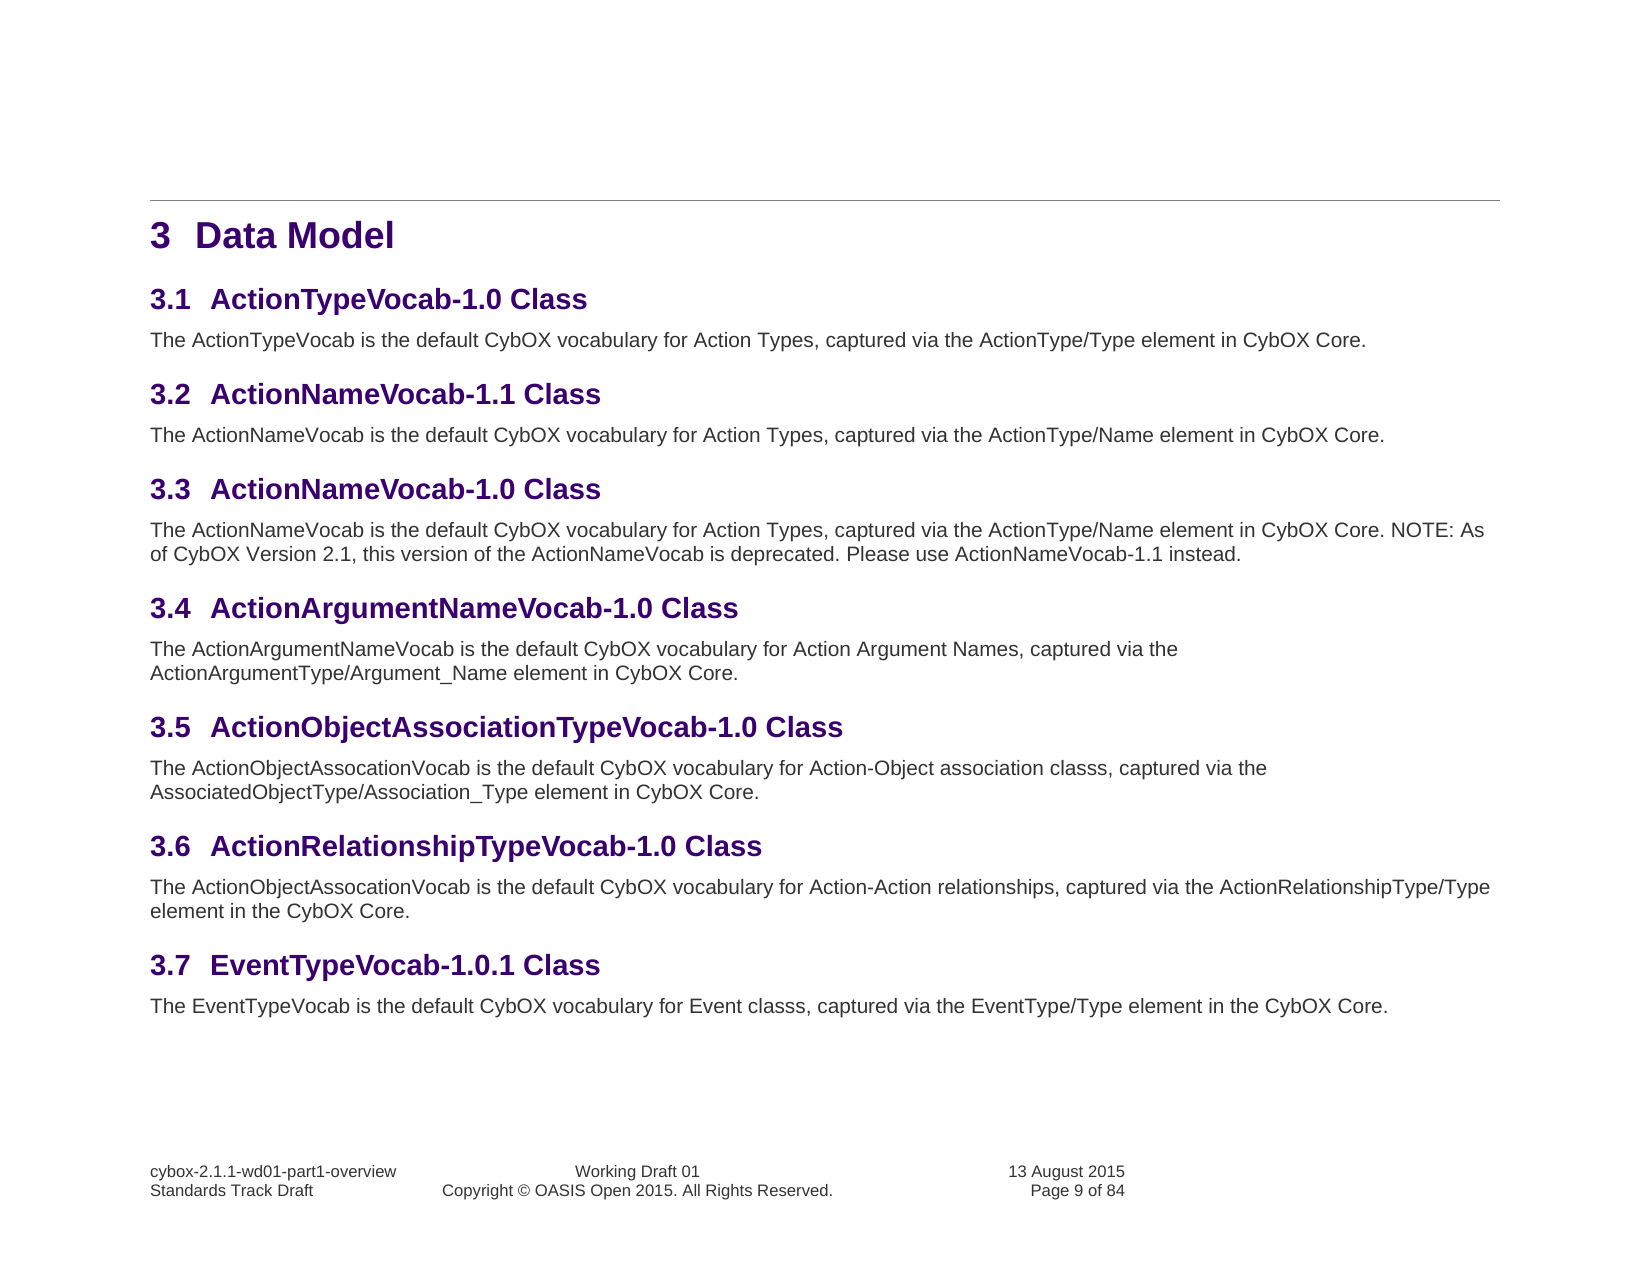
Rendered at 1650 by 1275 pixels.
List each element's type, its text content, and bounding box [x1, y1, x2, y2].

text The ActionTypeVocab is the default CybOX vocabulary for Action Types, captured via the ActionType/Type element in CybOX Core. [150, 328, 1500, 352]
text The ActionNameVocab is the default CybOX vocabulary for Action Types, captured via the ActionType/Name element in CybOX Core. [150, 423, 1500, 447]
text The ActionArgumentNameVocab is the default CybOX vocabulary for Action Argument Names, captured via the ActionArgumentType/Argument_Name element in CybOX Core. [150, 637, 1500, 684]
subtitle ActionObjectAssociationTypeVocab-1.0 Class [150, 709, 1500, 743]
subtitle ActionNameVocab-1.0 Class [150, 472, 1500, 505]
subtitle ActionRelationshipTypeVocab-1.0 Class [150, 828, 1500, 862]
subtitle ActionTypeVocab-1.0 Class [150, 282, 1500, 315]
subtitle ActionNameVocab-1.1 Class [150, 377, 1500, 410]
subtitle ActionArgumentNameVocab-1.0 Class [150, 591, 1500, 624]
text The ActionObjectAssocationVocab is the default CybOX vocabulary for Action-Object association classs, captured via the AssociatedObjectType/Association_Type element in CybOX Core. [150, 756, 1500, 803]
text The EventTypeVocab is the default CybOX vocabulary for Event classs, captured via the EventType/Type element in the CybOX Core. [150, 993, 1500, 1017]
text The ActionObjectAssocationVocab is the default CybOX vocabulary for Action-Action relationships, captured via the ActionRelationshipType/Type element in the CybOX Core. [150, 874, 1500, 922]
subtitle EventTypeVocab-1.0.1 Class [150, 947, 1500, 981]
text The ActionNameVocab is the default CybOX vocabulary for Action Types, captured via the ActionType/Name element in CybOX Core. NOTE: As of CybOX Version 2.1, this version of the ActionNameVocab is deprecated. Please use ActionNameVocab-1.1 instead. [150, 518, 1500, 566]
subtitle Data Model [150, 201, 1500, 257]
